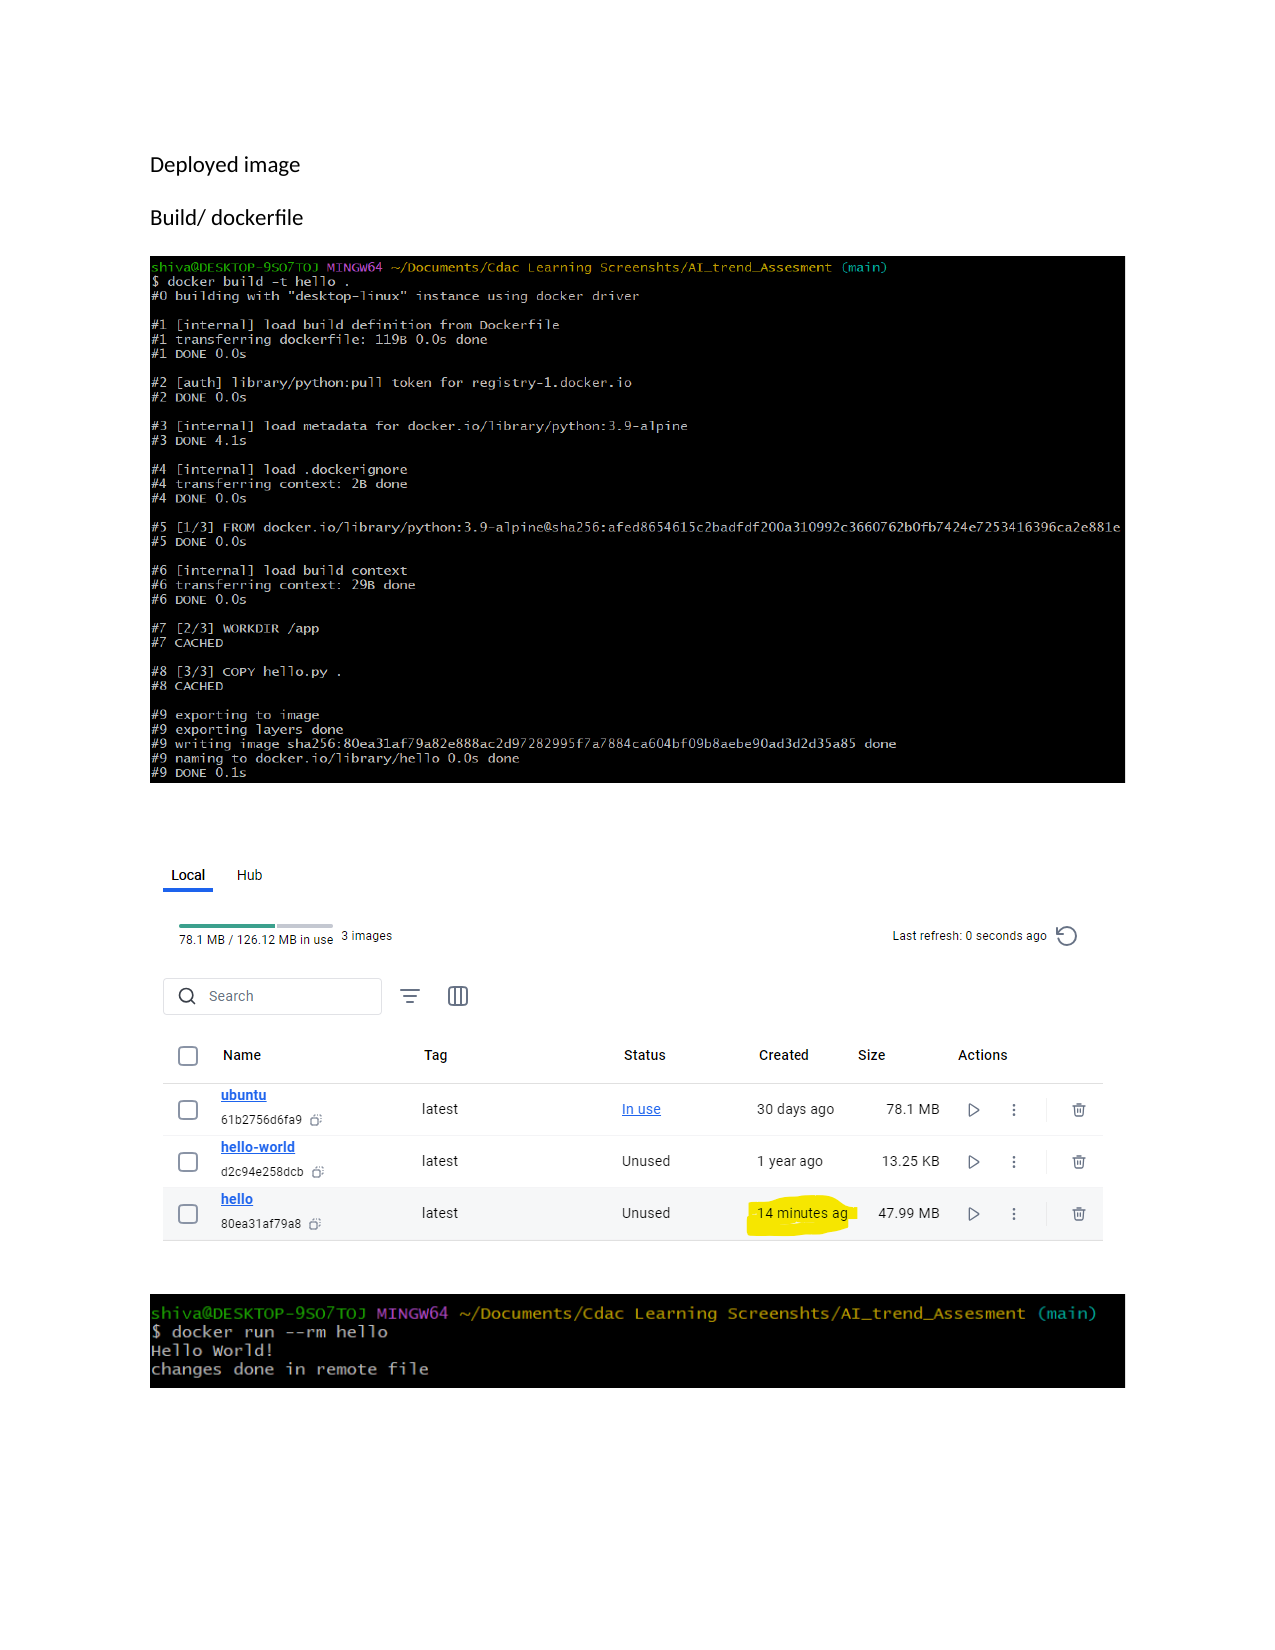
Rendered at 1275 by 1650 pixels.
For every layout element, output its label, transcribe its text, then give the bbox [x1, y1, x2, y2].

picture [150, 256, 1125, 783]
text Build/ dockerfile [150, 203, 1125, 231]
text Deployed image [150, 150, 1125, 178]
picture [150, 848, 1125, 1285]
picture [150, 1294, 1125, 1388]
